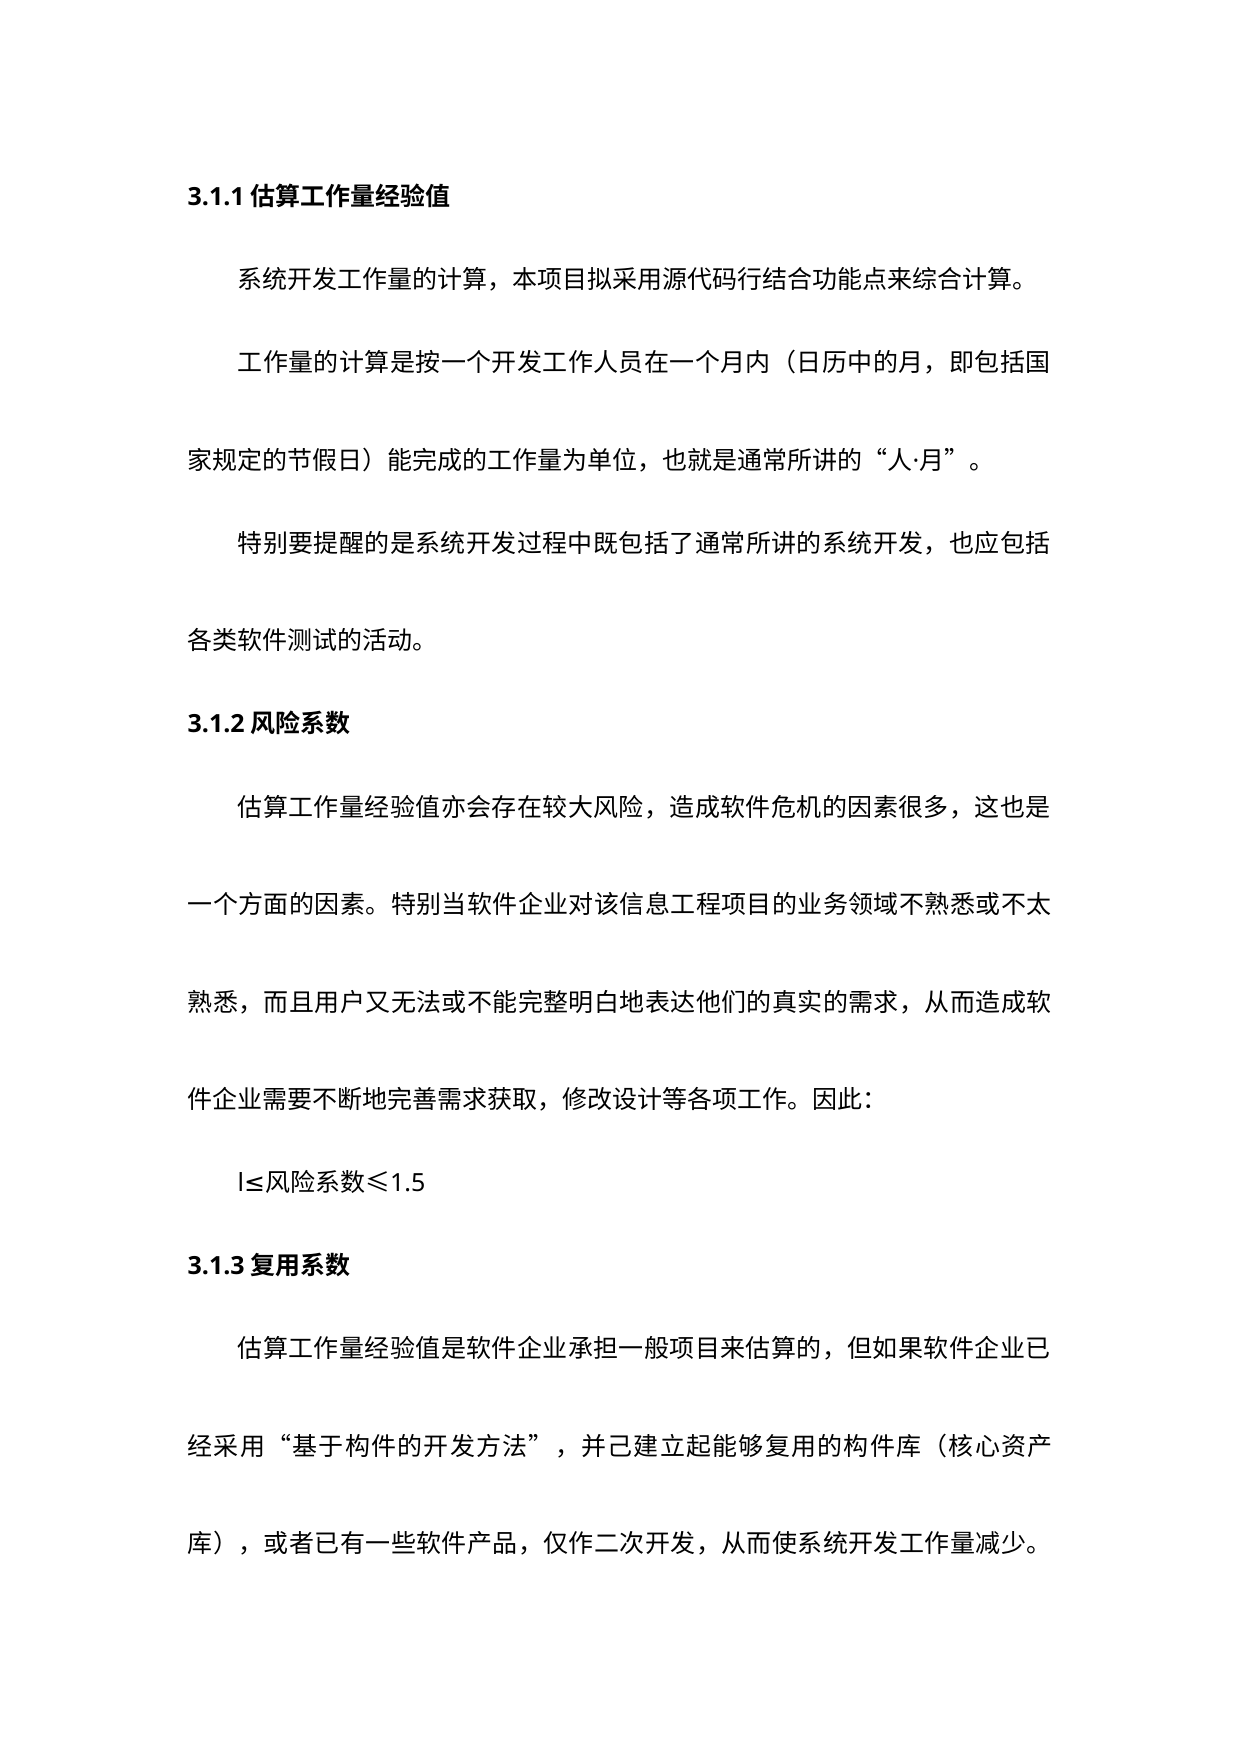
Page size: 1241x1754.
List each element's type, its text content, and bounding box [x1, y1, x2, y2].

text 3.1.2风险系数 [187, 689, 1053, 754]
text 工作量的计算是按一个开发工作人员在一个月内（日历中的月，即包括国家规定的节假日）能完成的工作量为单位，也就是通常所讲的“人·月”。 [187, 328, 1053, 491]
text 估算工作量经验值亦会存在较大风险，造成软件危机的因素很多，这也是一个方面的因素。特别当软件企业对该信息工程项目的业务领域不熟悉或不太熟悉，而且用户又无法或不能完整明白地表达他们的真实的需求，从而造成软件企业需要不断地完善需求获取，修改设计等各项工作。因此： [187, 773, 1053, 1130]
text 特别要提醒的是系统开发过程中既包括了通常所讲的系统开发，也应包括各类软件测试的活动。 [187, 509, 1053, 671]
text l≤风险系数≤1.5 [187, 1148, 1053, 1213]
text 3.1.3复用系数 [187, 1231, 1053, 1296]
text 3.1.1估算工作量经验值 [187, 162, 1053, 227]
text 系统开发工作量的计算，本项目拟采用源代码行结合功能点来综合计算。 [187, 245, 1053, 310]
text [187, 1314, 1053, 1574]
